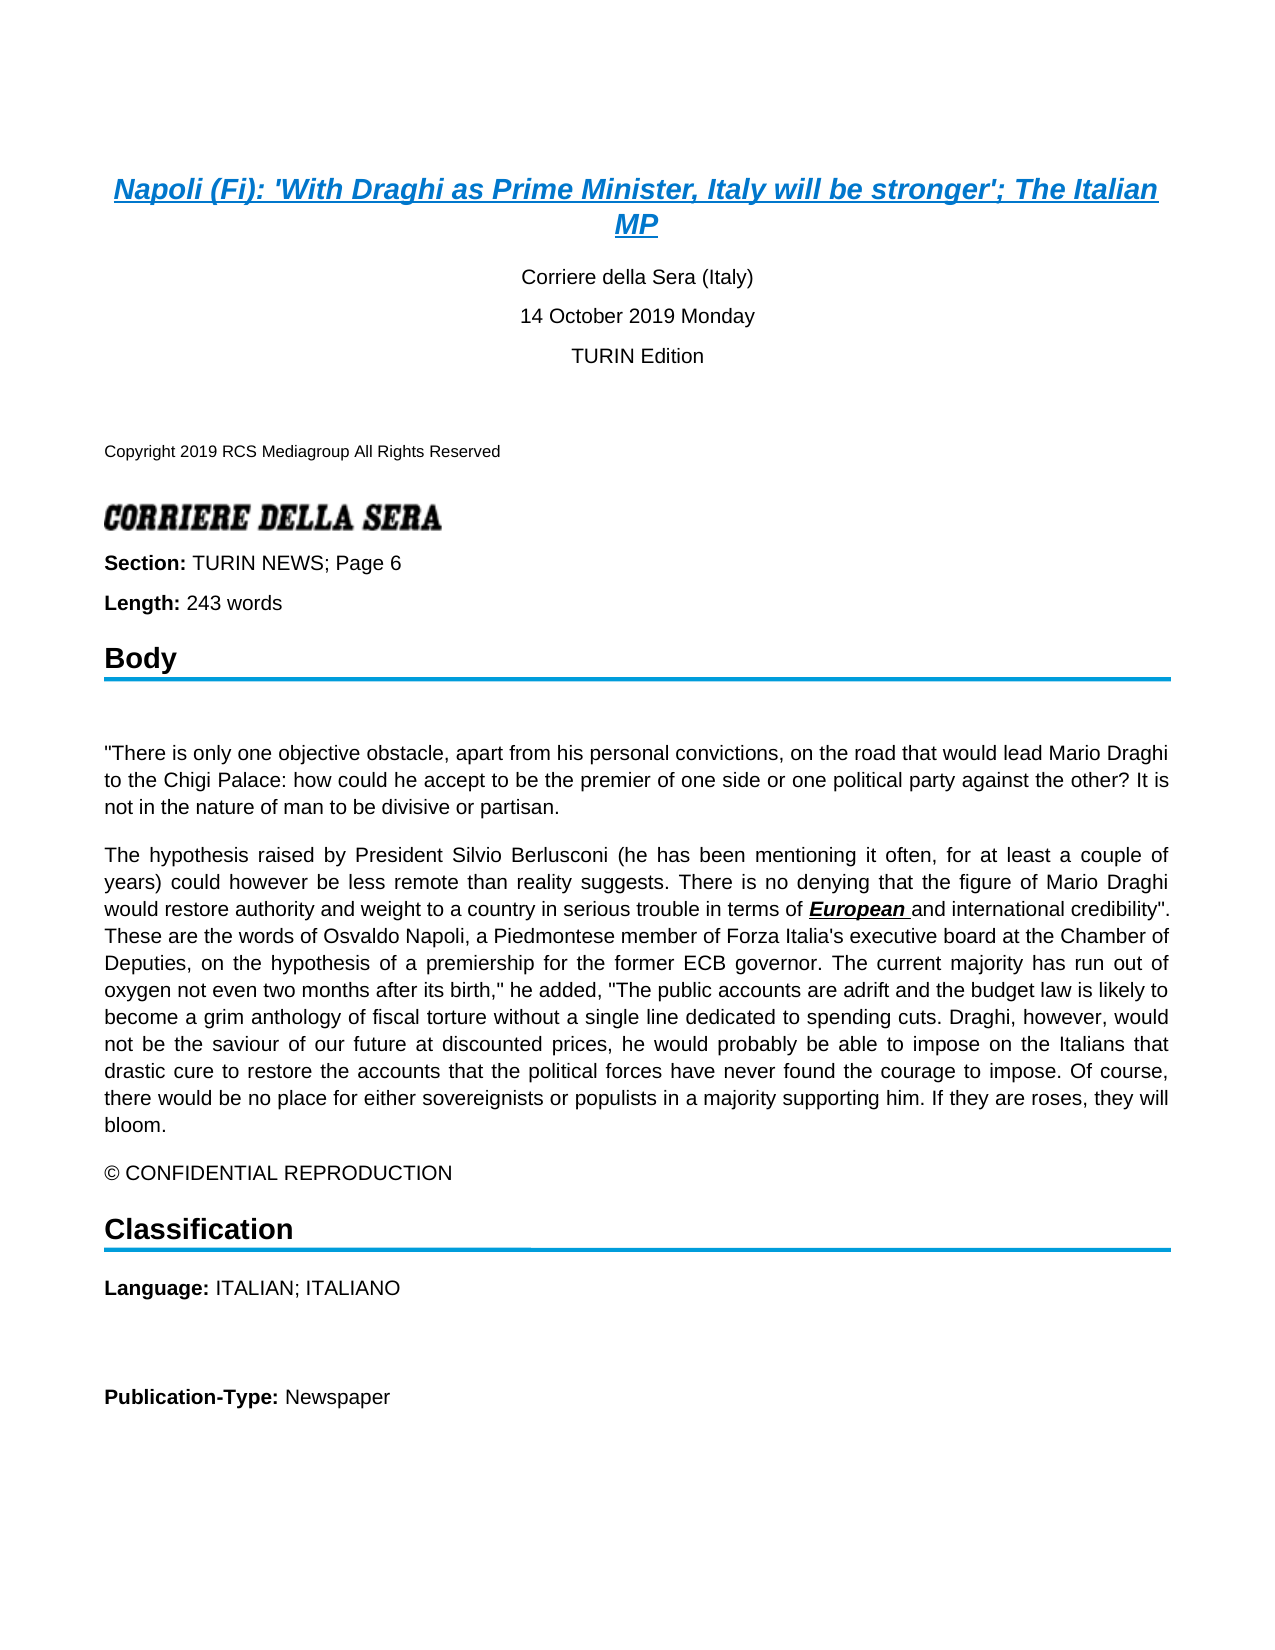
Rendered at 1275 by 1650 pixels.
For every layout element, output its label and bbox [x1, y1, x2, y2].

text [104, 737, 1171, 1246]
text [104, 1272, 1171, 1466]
picture [104, 502, 442, 536]
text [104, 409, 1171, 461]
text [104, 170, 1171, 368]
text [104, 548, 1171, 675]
